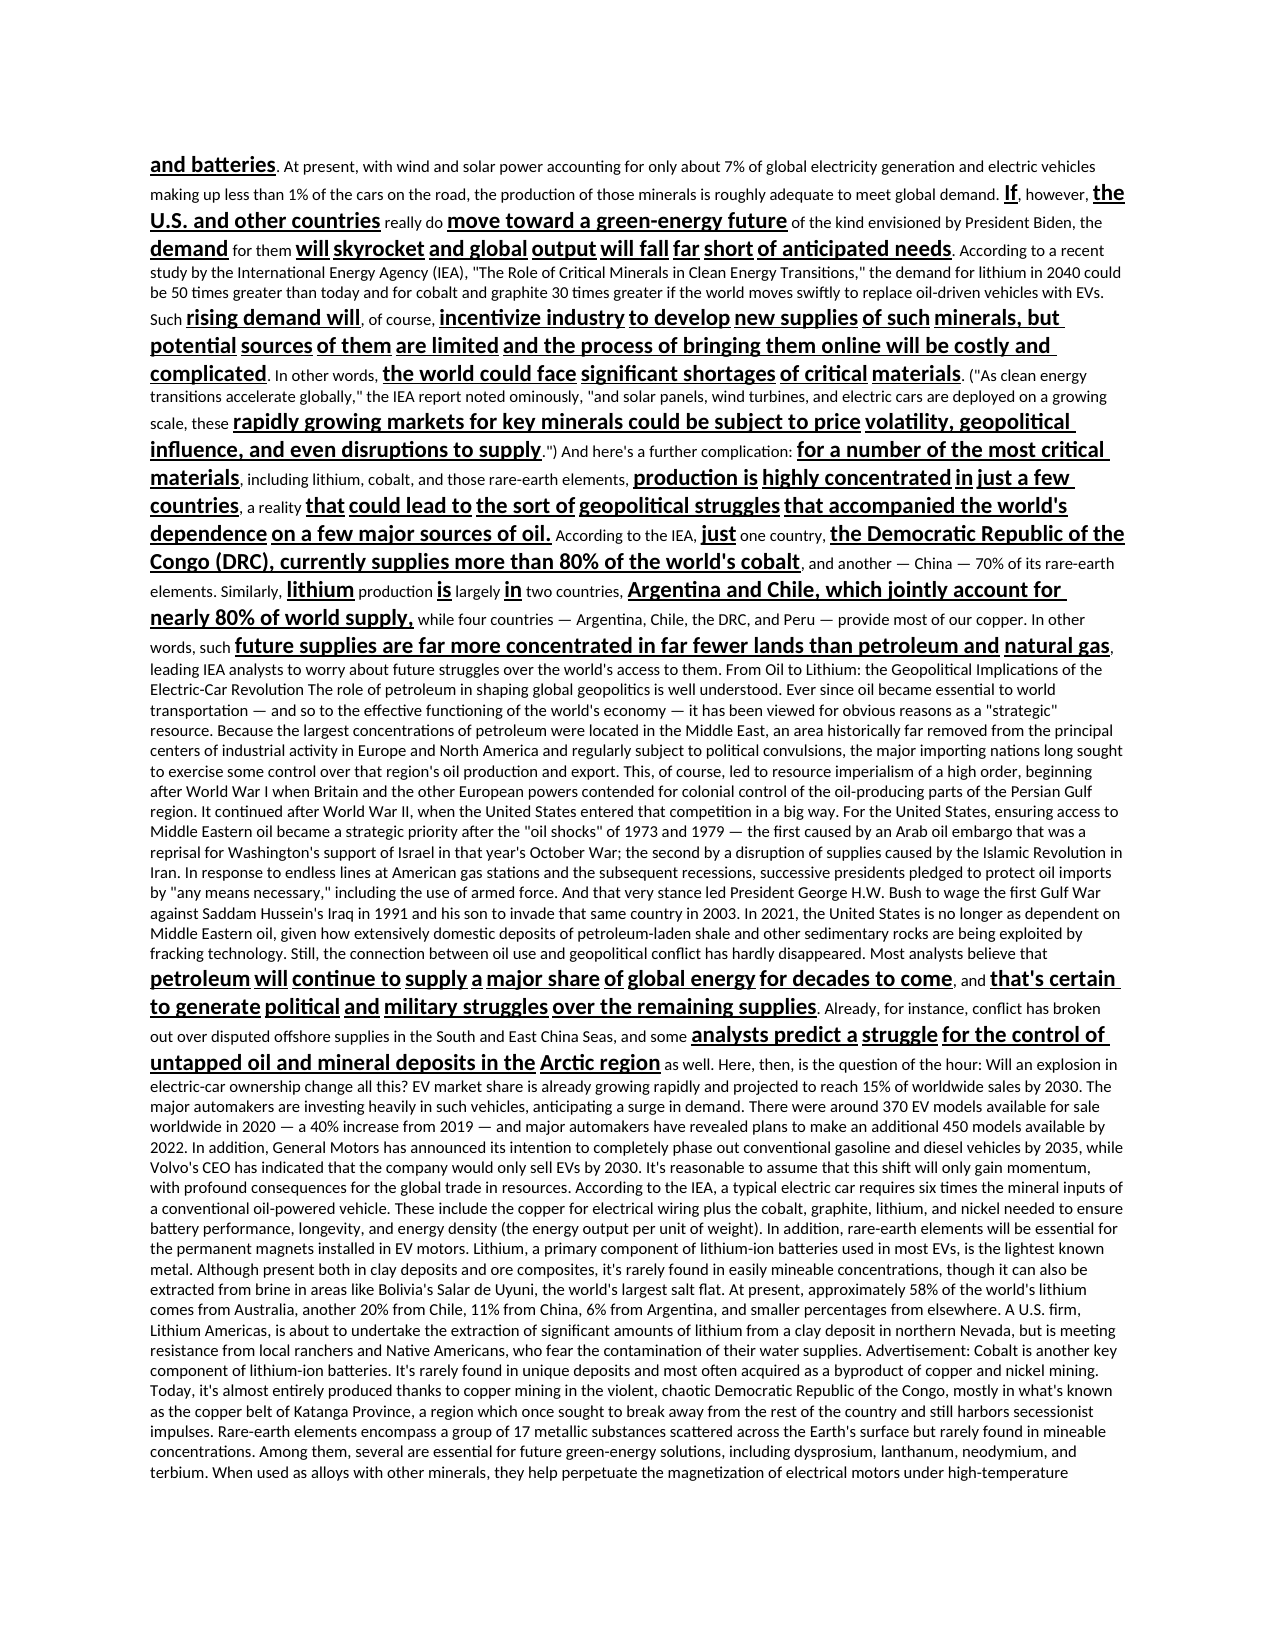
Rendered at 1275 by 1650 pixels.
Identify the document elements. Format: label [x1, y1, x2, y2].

text [150, 150, 1125, 1482]
